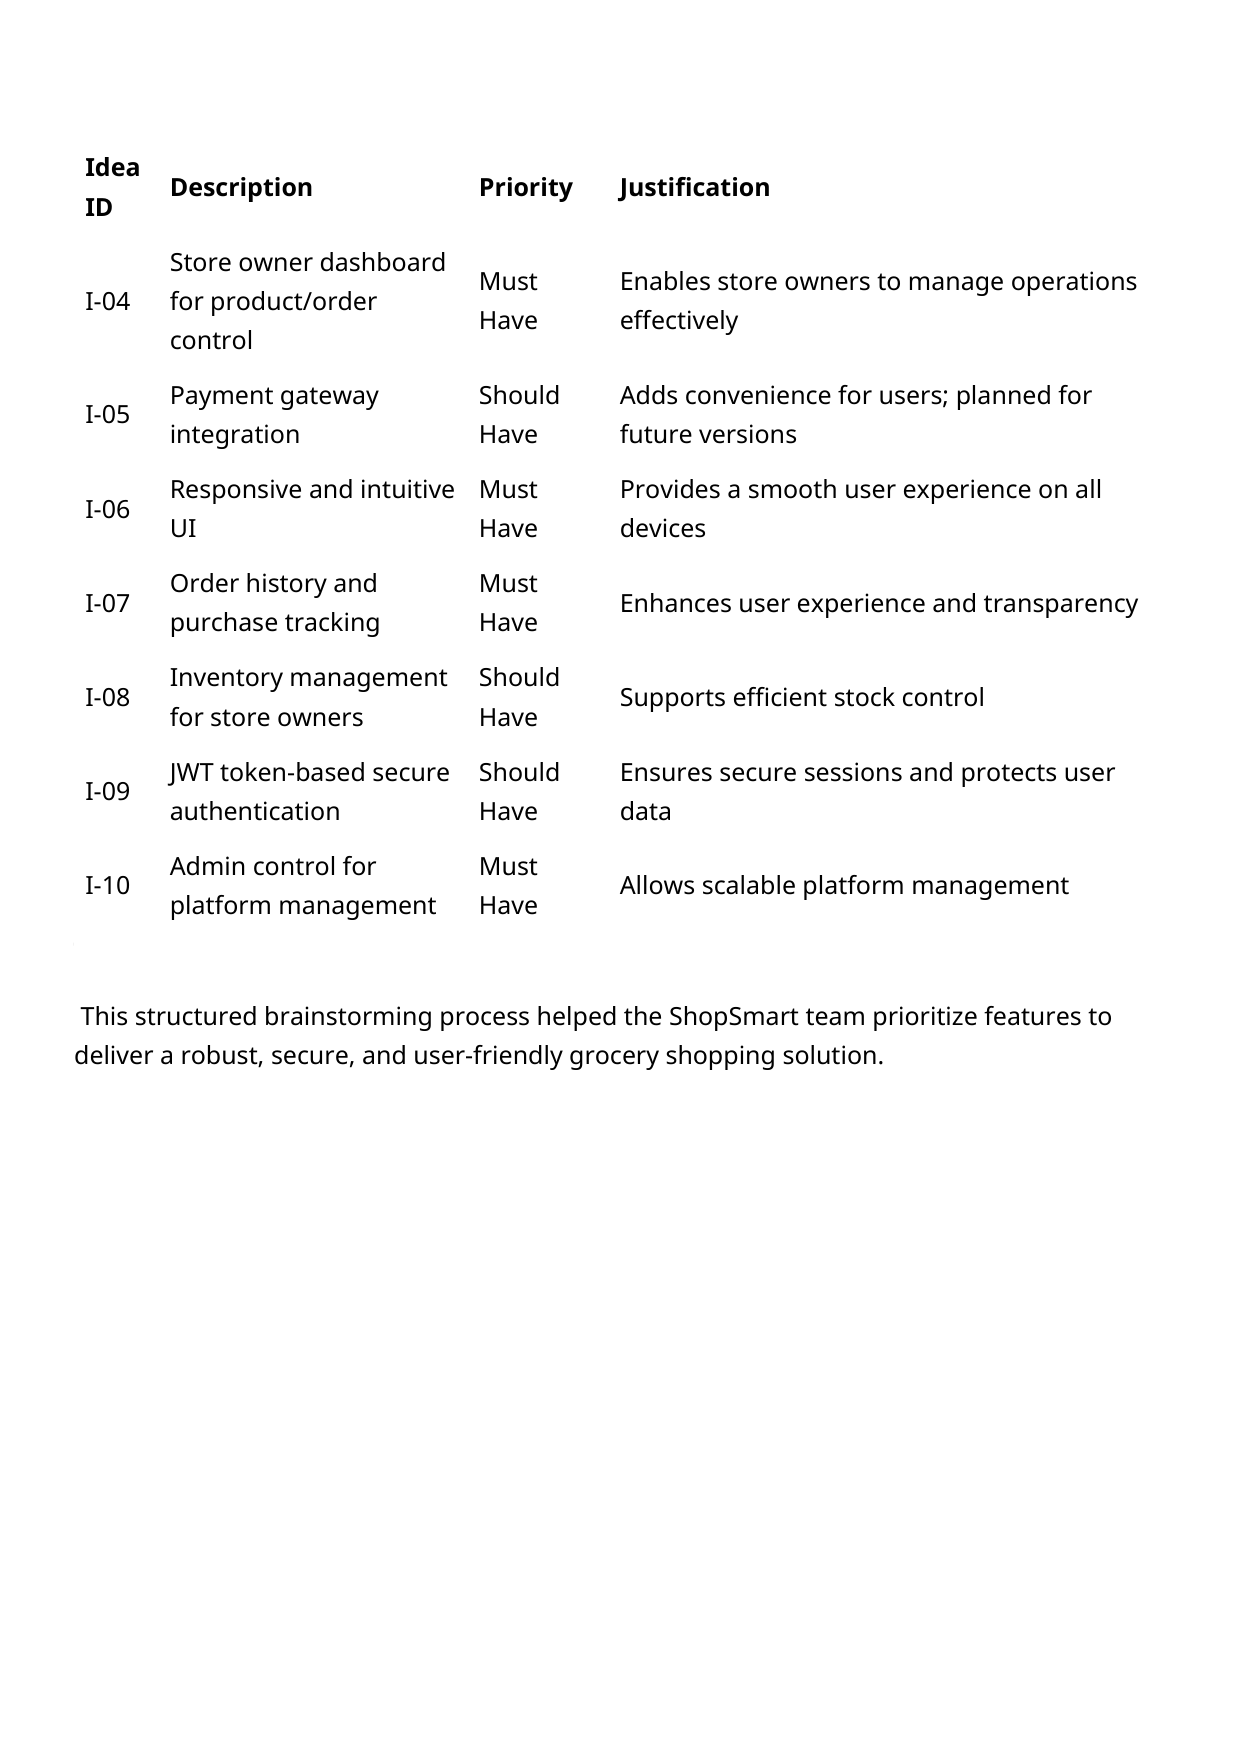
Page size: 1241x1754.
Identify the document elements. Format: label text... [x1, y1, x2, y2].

table_cell Must Have [468, 244, 608, 377]
table_cell I-09 [74, 754, 158, 848]
table_cell I-05 [74, 378, 158, 472]
table_cell Must Have [468, 566, 608, 660]
text This structured brainstorming process helped the ShopSmart team prioritize features to deliver a robust, secure, and user-friendly grocery shopping solution. [74, 998, 1152, 1072]
table_cell Ensures secure sessions and protects user data [608, 754, 1152, 848]
table_header Priority [468, 150, 608, 244]
table_cell I-06 [74, 472, 158, 566]
table_cell Should Have [468, 660, 608, 754]
table_cell Must Have [468, 848, 608, 942]
table_cell I-07 [74, 566, 158, 660]
table_header Justification [608, 150, 1152, 244]
table_cell Store owner dashboard for product/order control [158, 244, 467, 377]
table_cell Enables store owners to manage operations effectively [608, 244, 1152, 377]
table_cell Provides a smooth user experience on all devices [608, 472, 1152, 566]
table_cell Responsive and intuitive UI [158, 472, 467, 566]
table_cell Payment gateway integration [158, 378, 467, 472]
table_header Description [158, 150, 467, 244]
table_cell Must Have [468, 472, 608, 566]
table_cell Adds convenience for users; planned for future versions [608, 378, 1152, 472]
table_header Idea ID [74, 150, 158, 244]
table_cell Should Have [468, 754, 608, 848]
table_cell Supports efficient stock control [608, 660, 1152, 754]
table_cell Order history and purchase tracking [158, 566, 467, 660]
table_cell JWT token-based secure authentication [158, 754, 467, 848]
table_cell I-08 [74, 660, 158, 754]
table_cell I-10 [74, 848, 158, 942]
table_cell I-04 [74, 244, 158, 377]
table_cell Enhances user experience and transparency [608, 566, 1152, 660]
table_cell Allows scalable platform management [608, 848, 1152, 942]
table_cell Admin control for platform management [158, 848, 467, 942]
table_cell Should Have [468, 378, 608, 472]
table_cell Inventory management for store owners [158, 660, 467, 754]
